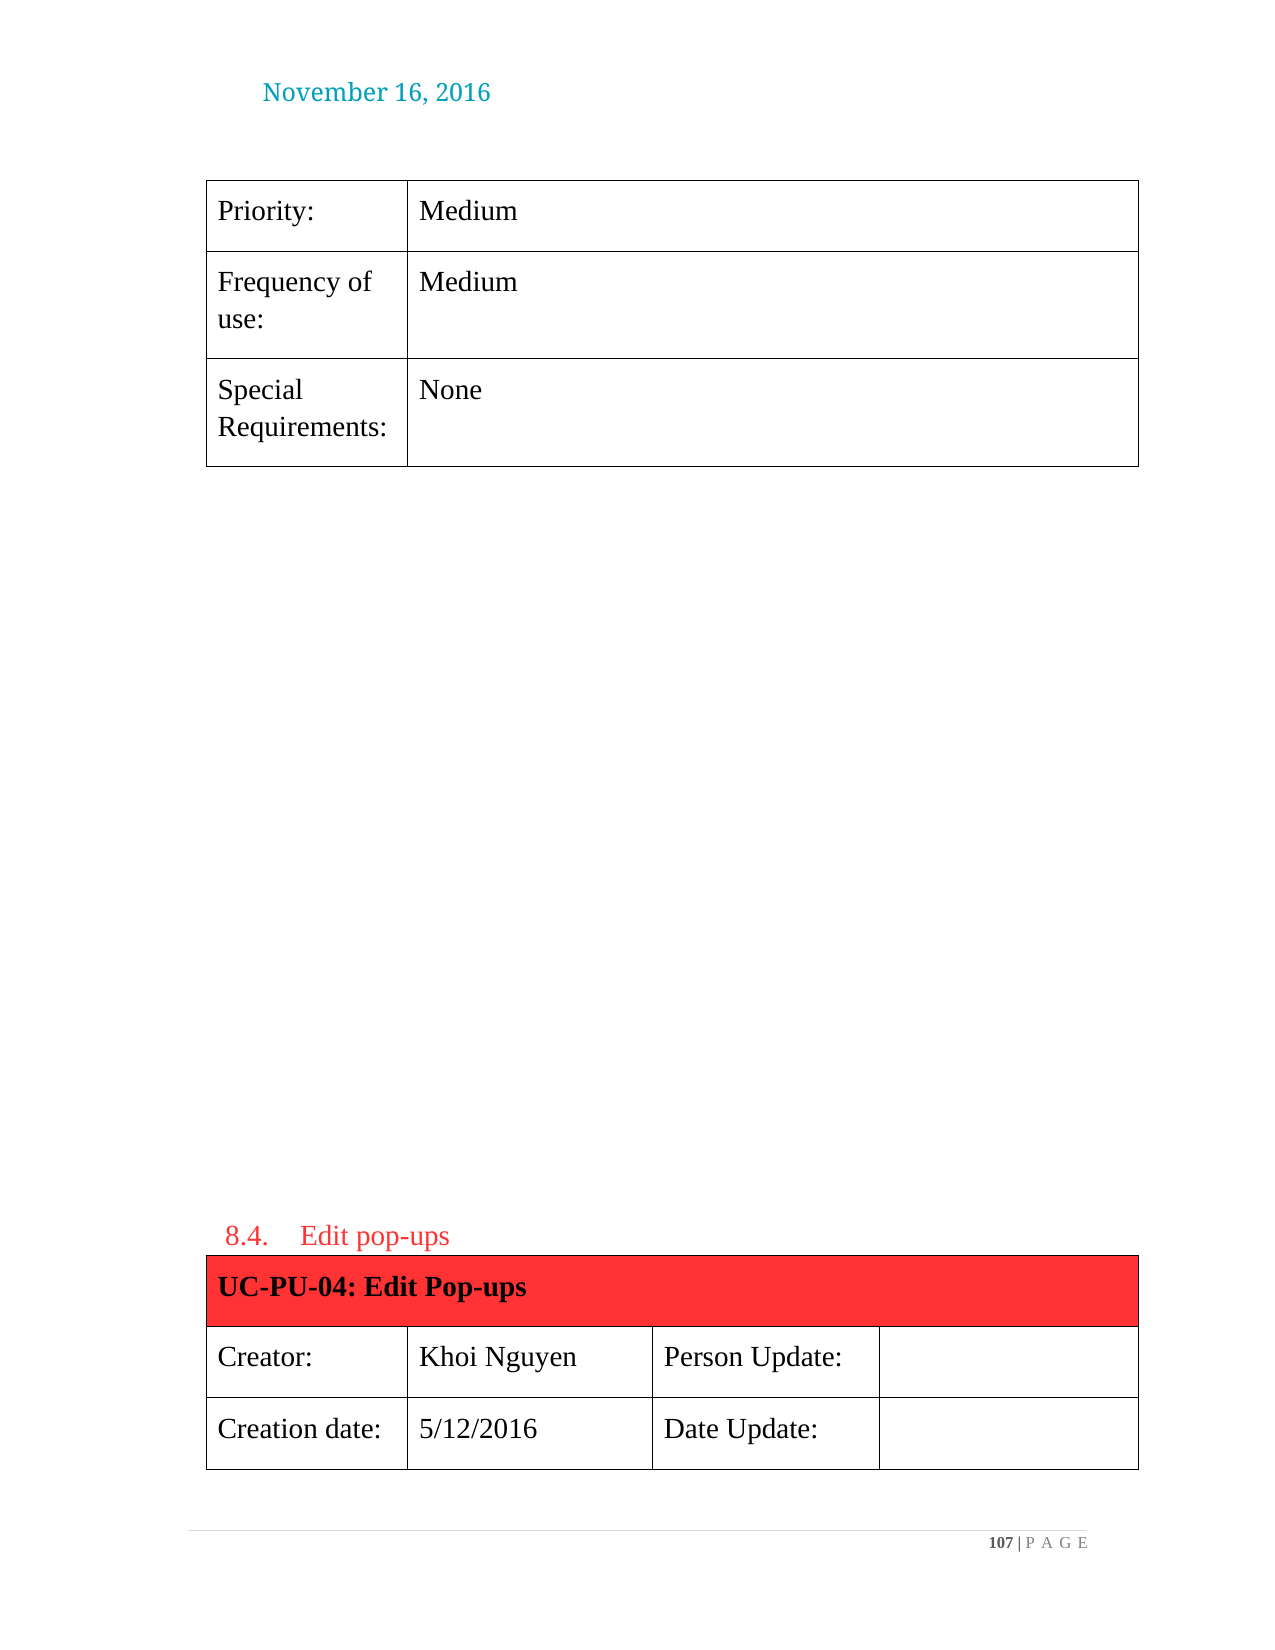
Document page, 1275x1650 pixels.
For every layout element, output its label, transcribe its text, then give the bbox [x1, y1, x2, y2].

table_cell [880, 1327, 1138, 1397]
table_cell None [408, 359, 1138, 466]
table_cell Person Update: [653, 1327, 879, 1397]
subtitle Edit pop-ups [225, 1218, 1087, 1252]
table_cell Creator: [207, 1327, 407, 1397]
table_cell Creation date: [207, 1398, 407, 1468]
table_cell Priority: [207, 181, 407, 251]
table_cell [880, 1398, 1138, 1468]
table_header UC-PU-04: Edit Pop-ups [207, 1256, 1138, 1326]
table_cell Medium [408, 181, 1138, 251]
table_cell Khoi Nguyen [408, 1327, 652, 1397]
table_cell 5/12/2016 [408, 1398, 652, 1468]
table_cell Date Update: [653, 1398, 879, 1468]
table_cell Special Requirements: [207, 359, 407, 466]
table_cell Medium [408, 252, 1138, 358]
table_cell Frequency of use: [207, 252, 407, 358]
